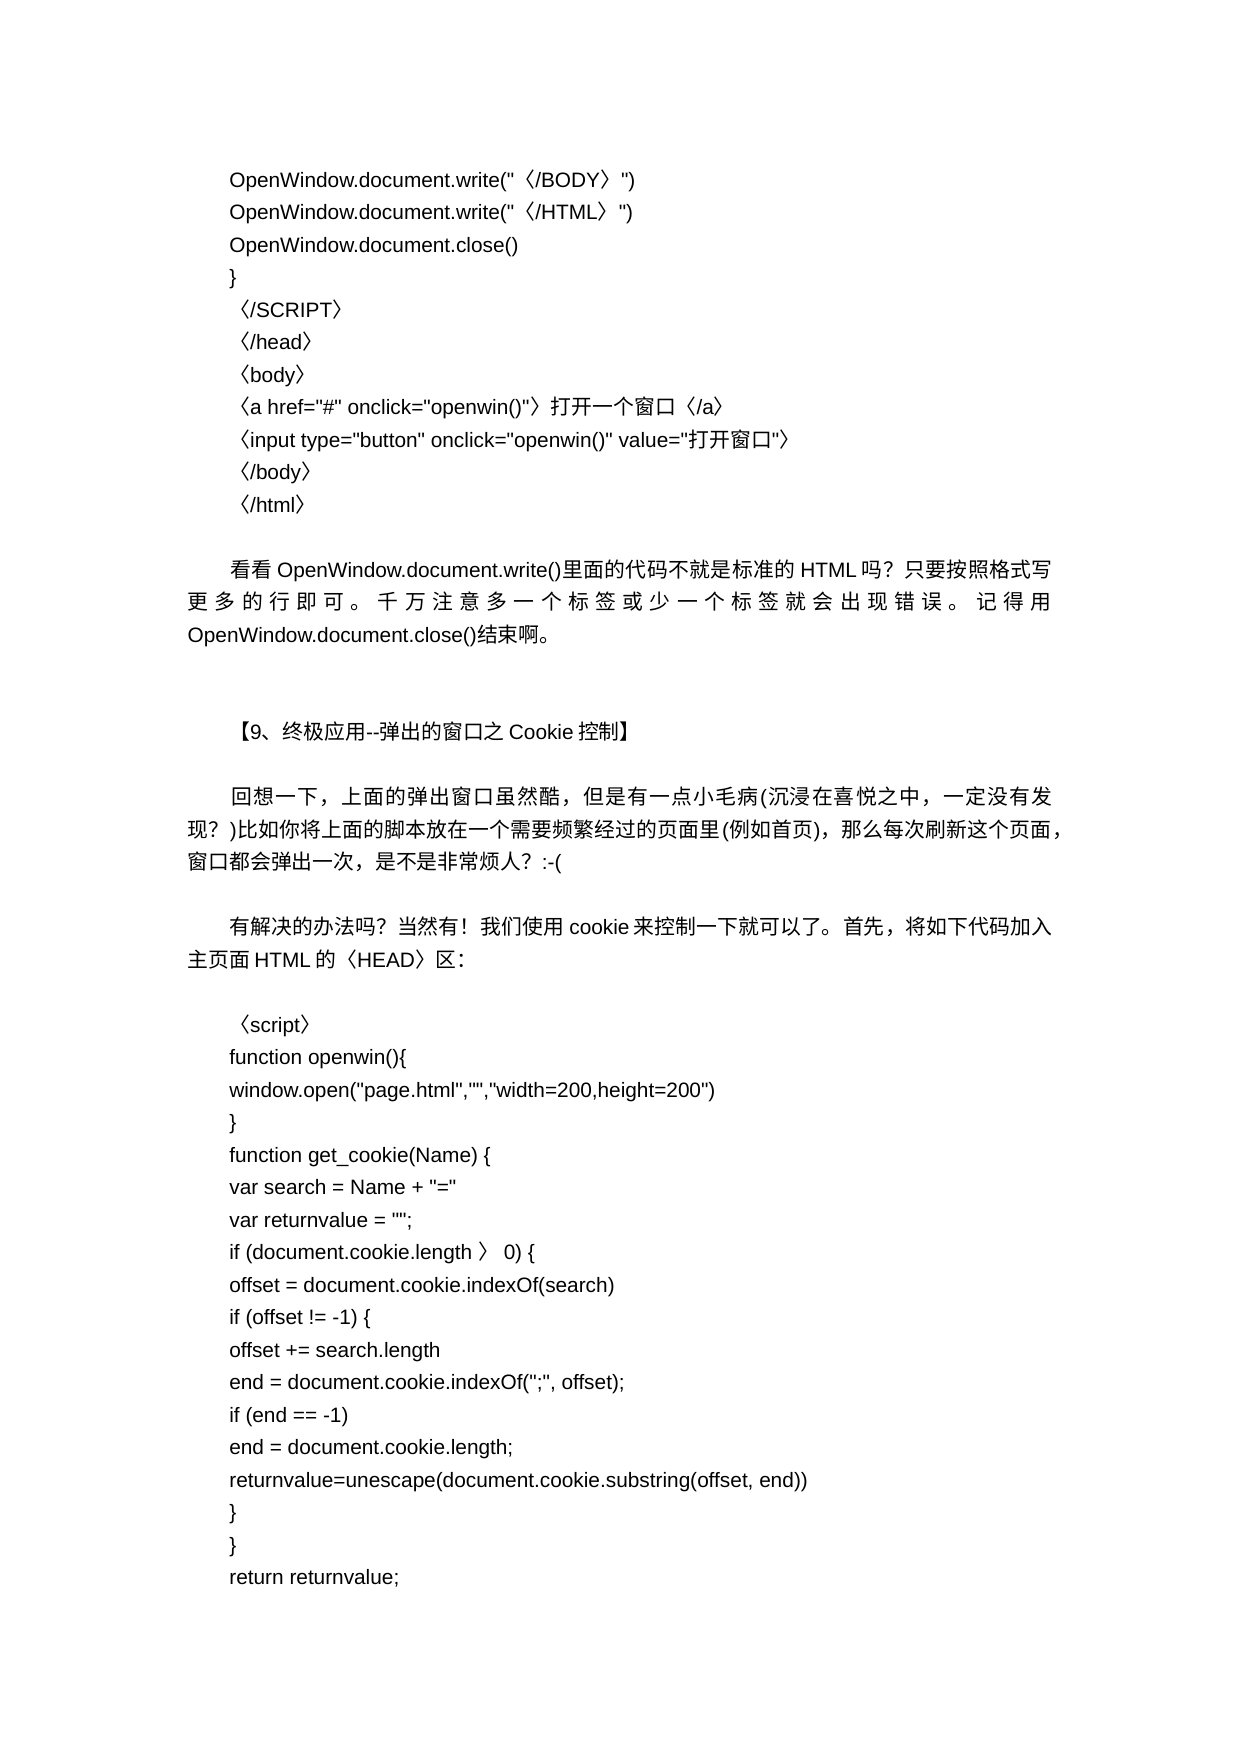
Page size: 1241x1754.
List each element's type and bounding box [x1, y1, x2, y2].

text [187, 162, 1053, 1592]
